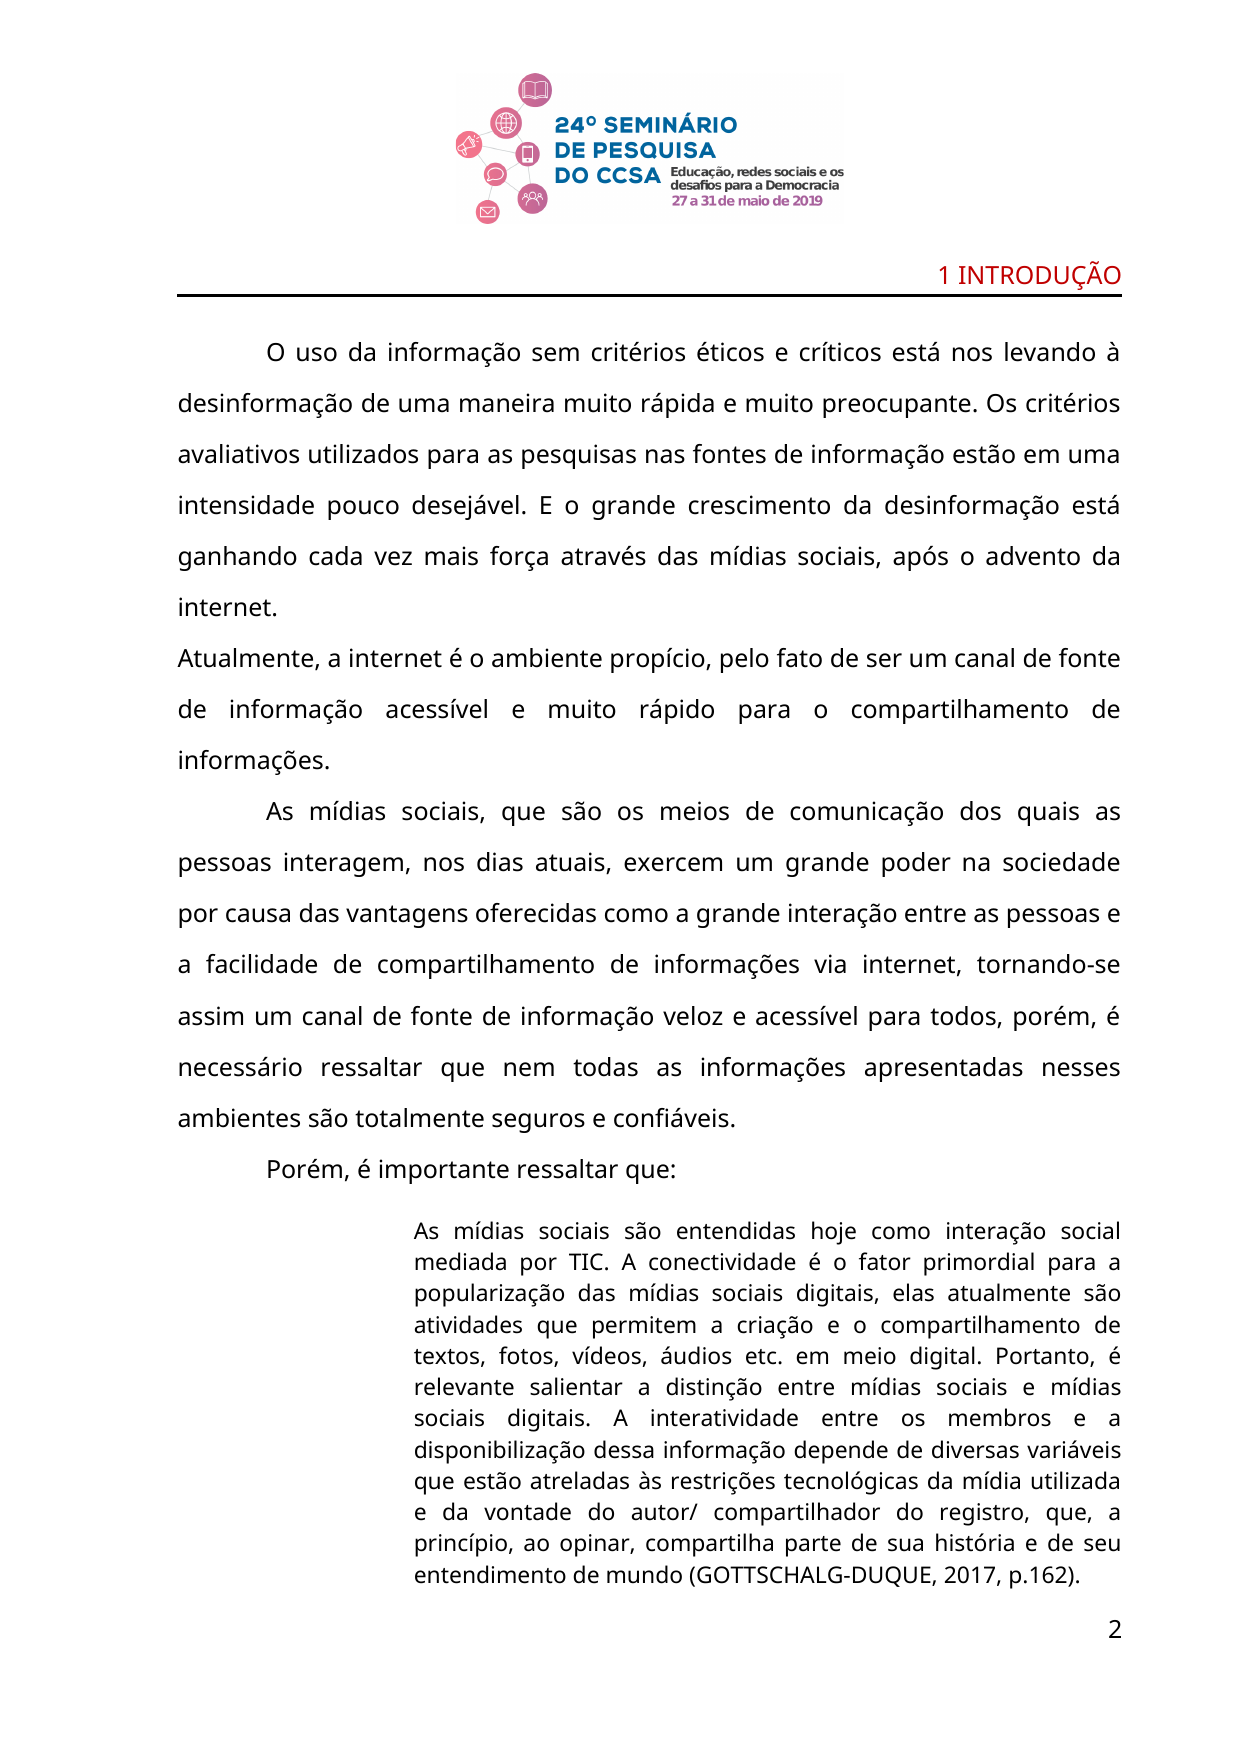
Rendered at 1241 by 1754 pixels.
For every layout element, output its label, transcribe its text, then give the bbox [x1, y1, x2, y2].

picture [455, 73, 844, 224]
subtitle 1 INTRODUÇÃO [177, 258, 1122, 294]
text As mídias sociais, que são os meios de comunicação dos quais as pessoas interagem, nos dias atuais, exercem um grande poder na sociedade por causa das vantagens oferecidas como a grande interação entre as pessoas e a facilidade de compartilhamento de informações via internet, tornando-se assim um canal de fonte de informação veloz e acessível para todos, porém, é necessário ressaltar que nem todas as informações apresentadas nesses ambientes são totalmente seguros e confiáveis. [177, 794, 1122, 1134]
text As mídias sociais são entendidas hoje como interação social mediada por TIC. A conectividade é o fator primordial para a popularização das mídias sociais digitais, elas atualmente são atividades que permitem a criação e o compartilhamento de textos, fotos, vídeos, áudios etc. em meio digital. Portanto, é relevante salientar a distinção entre mídias sociais e mídias sociais digitais. A interatividade entre os membros e a disponibilização dessa informação depende de diversas variáveis que estão atreladas às restrições tecnológicas da mídia utilizada e da vontade do autor/ compartilhador do registro, que, a princípio, ao opinar, compartilha parte de sua história e de seu entendimento de mundo (GOTTSCHALG-DUQUE, 2017, p.162). [413, 1215, 1122, 1590]
text Porém, é importante ressaltar que: [177, 1151, 1122, 1185]
text Atualmente, a internet é o ambiente propício, pelo fato de ser um canal de fonte de informação acessível e muito rápido para o compartilhamento de informações. [177, 641, 1122, 777]
text O uso da informação sem critérios éticos e críticos está nos levando à desinformação de uma maneira muito rápida e muito preocupante. Os critérios avaliativos utilizados para as pesquisas nas fontes de informação estão em uma intensidade pouco desejável. E o grande crescimento da desinformação está ganhando cada vez mais força através das mídias sociais, após o advento da internet. [177, 335, 1122, 624]
